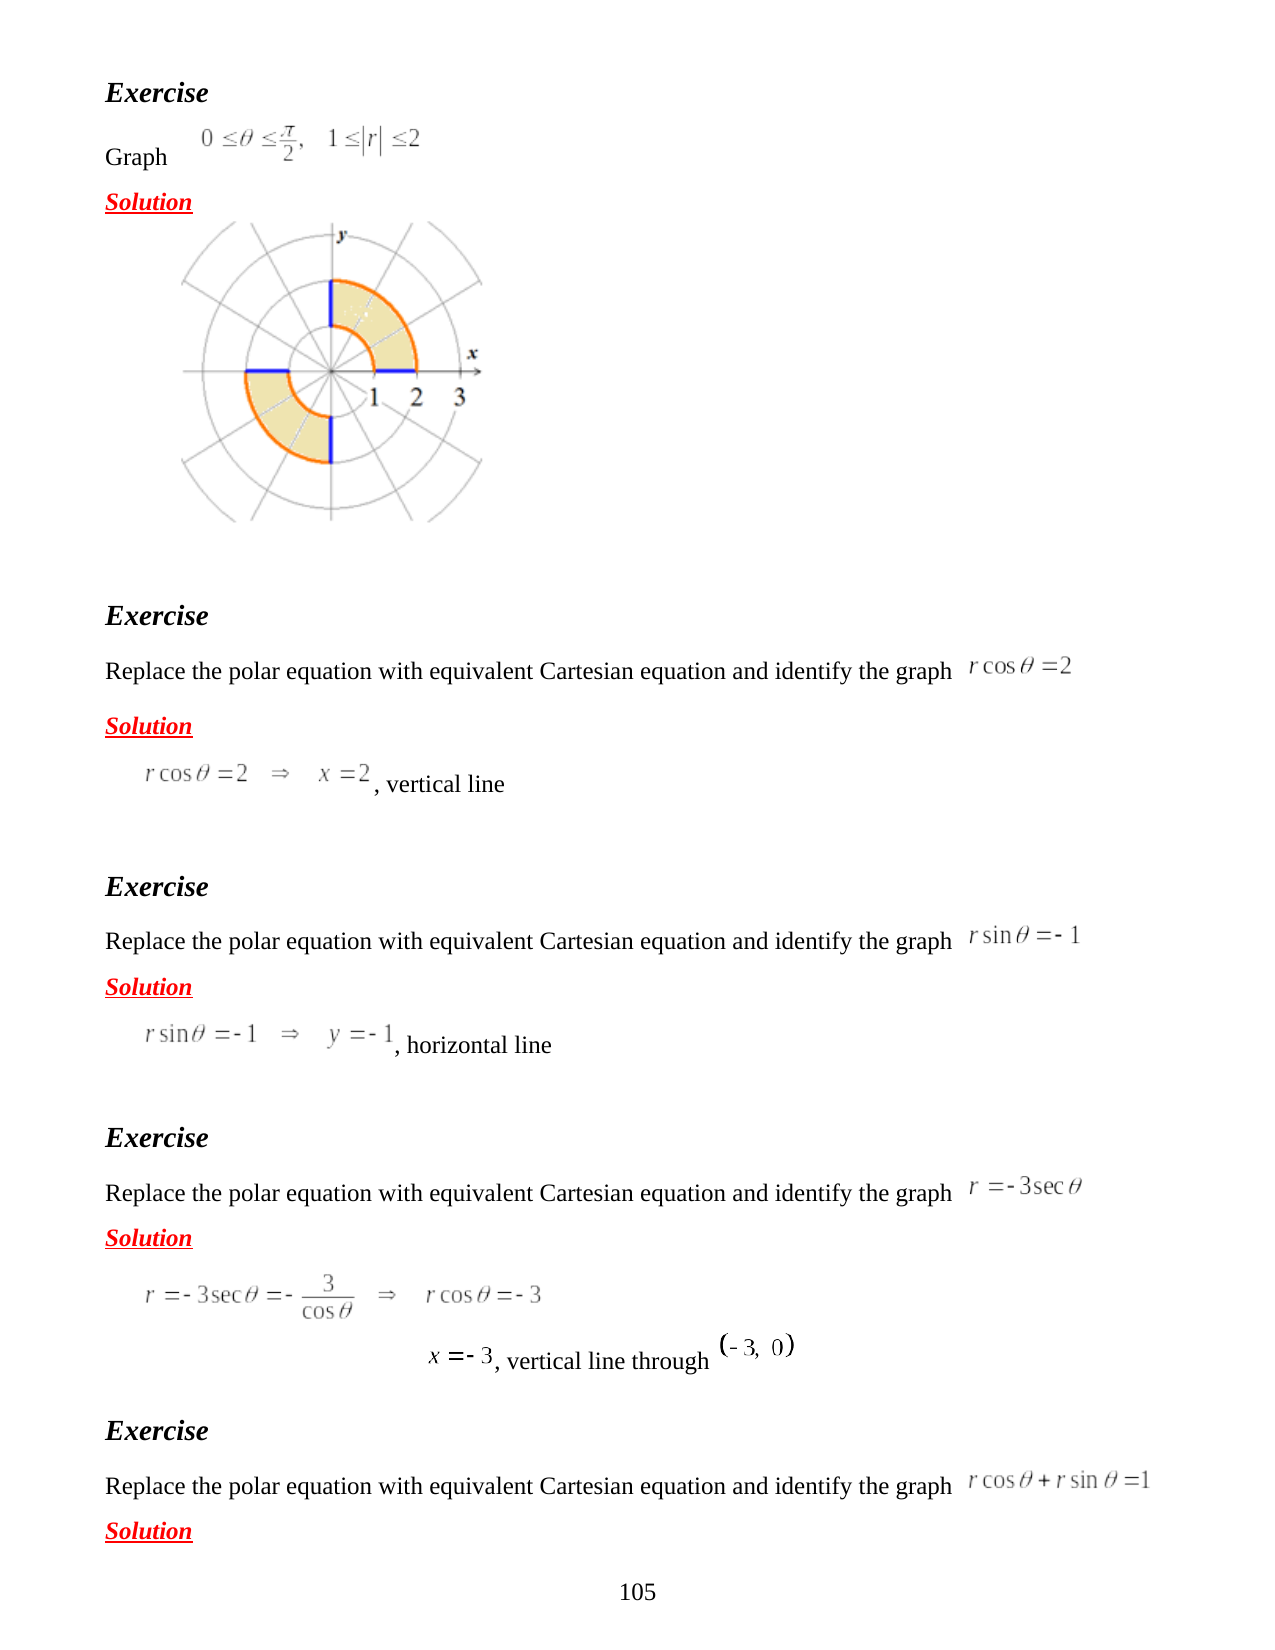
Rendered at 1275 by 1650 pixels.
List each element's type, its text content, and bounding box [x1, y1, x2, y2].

text , vertical line through [142, 1328, 1170, 1375]
text Replace the polar equation with equivalent Cartesian equation and identify the graph [105, 920, 1170, 955]
text Replace the polar equation with equivalent Cartesian equation and identify the graph [105, 1464, 1170, 1500]
text Solution [105, 972, 1170, 1000]
text Replace the polar equation with equivalent Cartesian equation and identify the graph [105, 649, 1170, 684]
text Solution [105, 187, 1170, 216]
text Exercise [105, 1413, 1170, 1447]
text , vertical line [142, 757, 1170, 798]
text Exercise [105, 598, 1170, 632]
text Exercise [105, 75, 1170, 108]
text Solution [105, 1223, 1170, 1252]
text , horizontal line [142, 1017, 1170, 1058]
text Exercise [105, 1120, 1170, 1154]
text Graph [105, 113, 1170, 171]
text Solution [105, 711, 1170, 740]
picture [180, 220, 498, 529]
text Solution [105, 1516, 1170, 1545]
text Exercise [105, 869, 1170, 902]
text Replace the polar equation with equivalent Cartesian equation and identify the graph [105, 1171, 1170, 1206]
